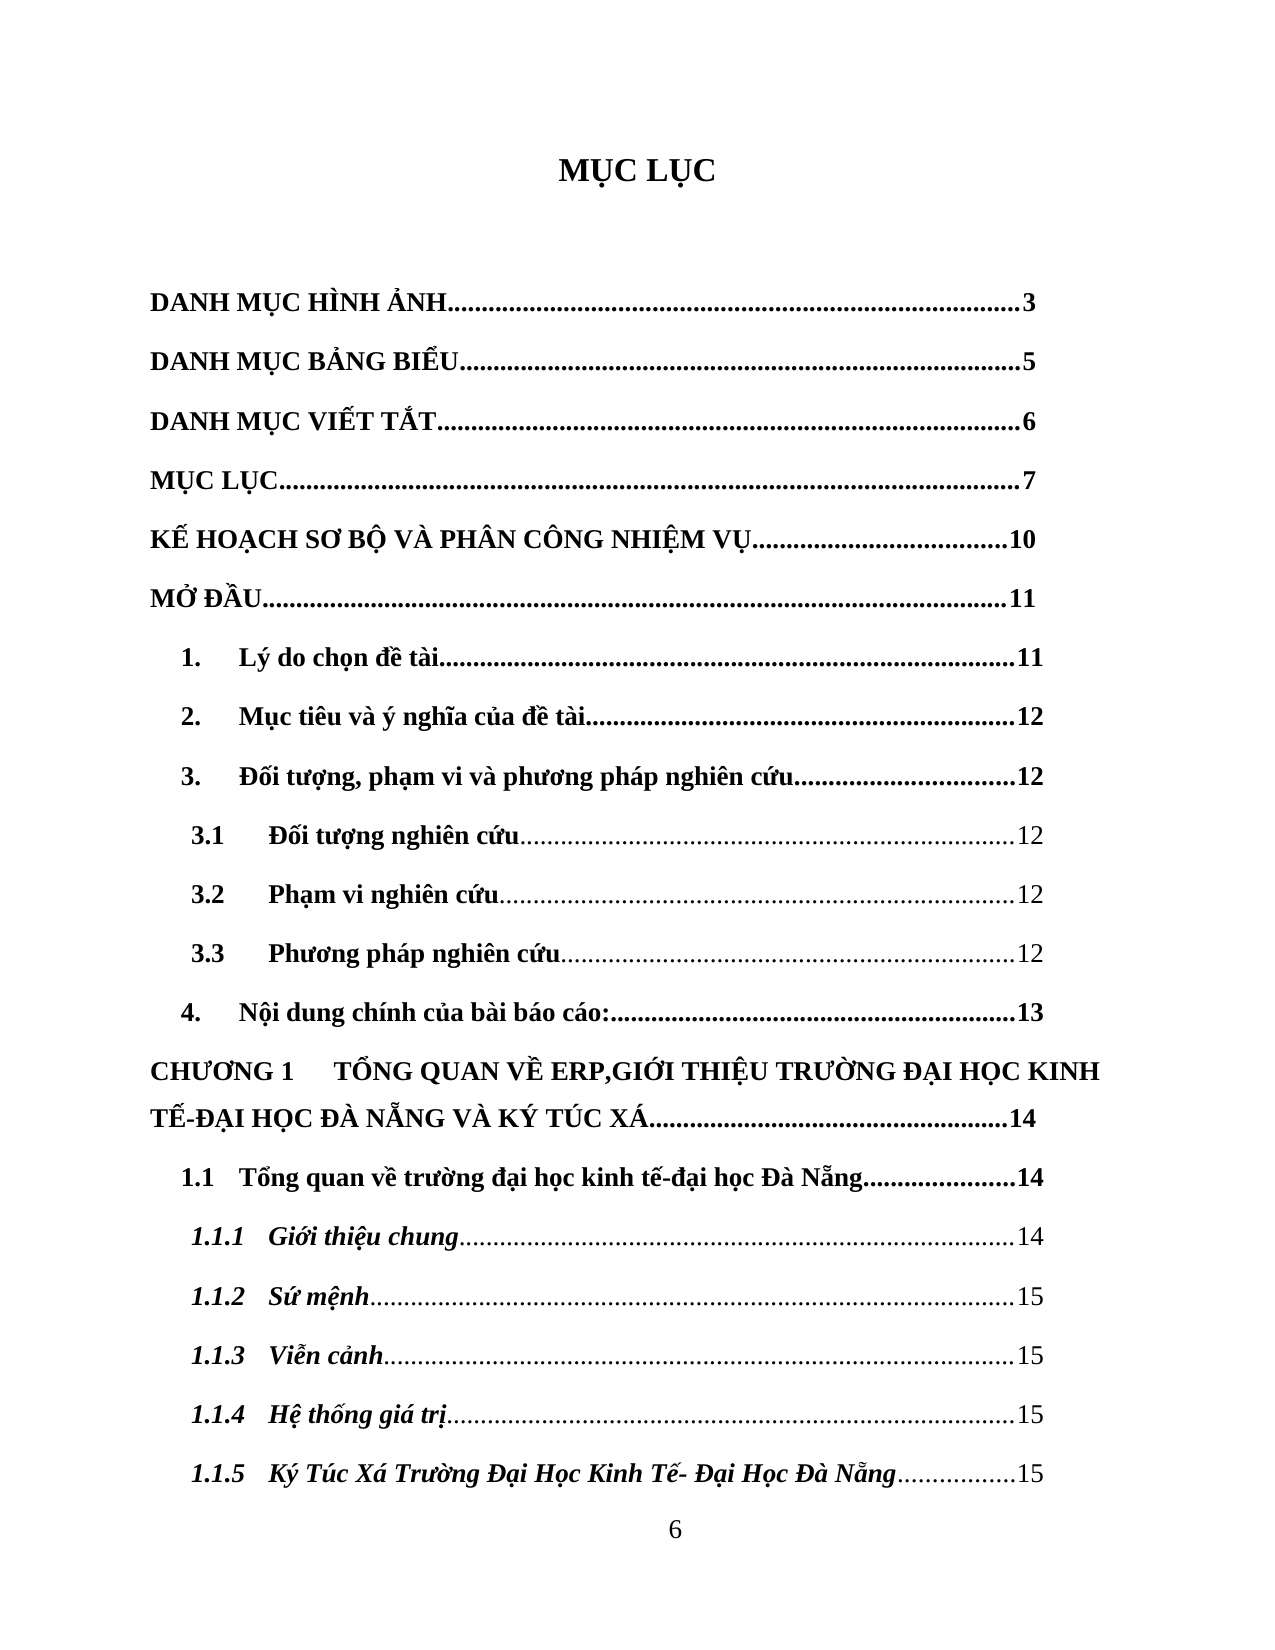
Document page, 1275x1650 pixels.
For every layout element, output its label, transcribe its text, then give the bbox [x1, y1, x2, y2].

subtitle MỤC LỤC [150, 150, 1125, 188]
